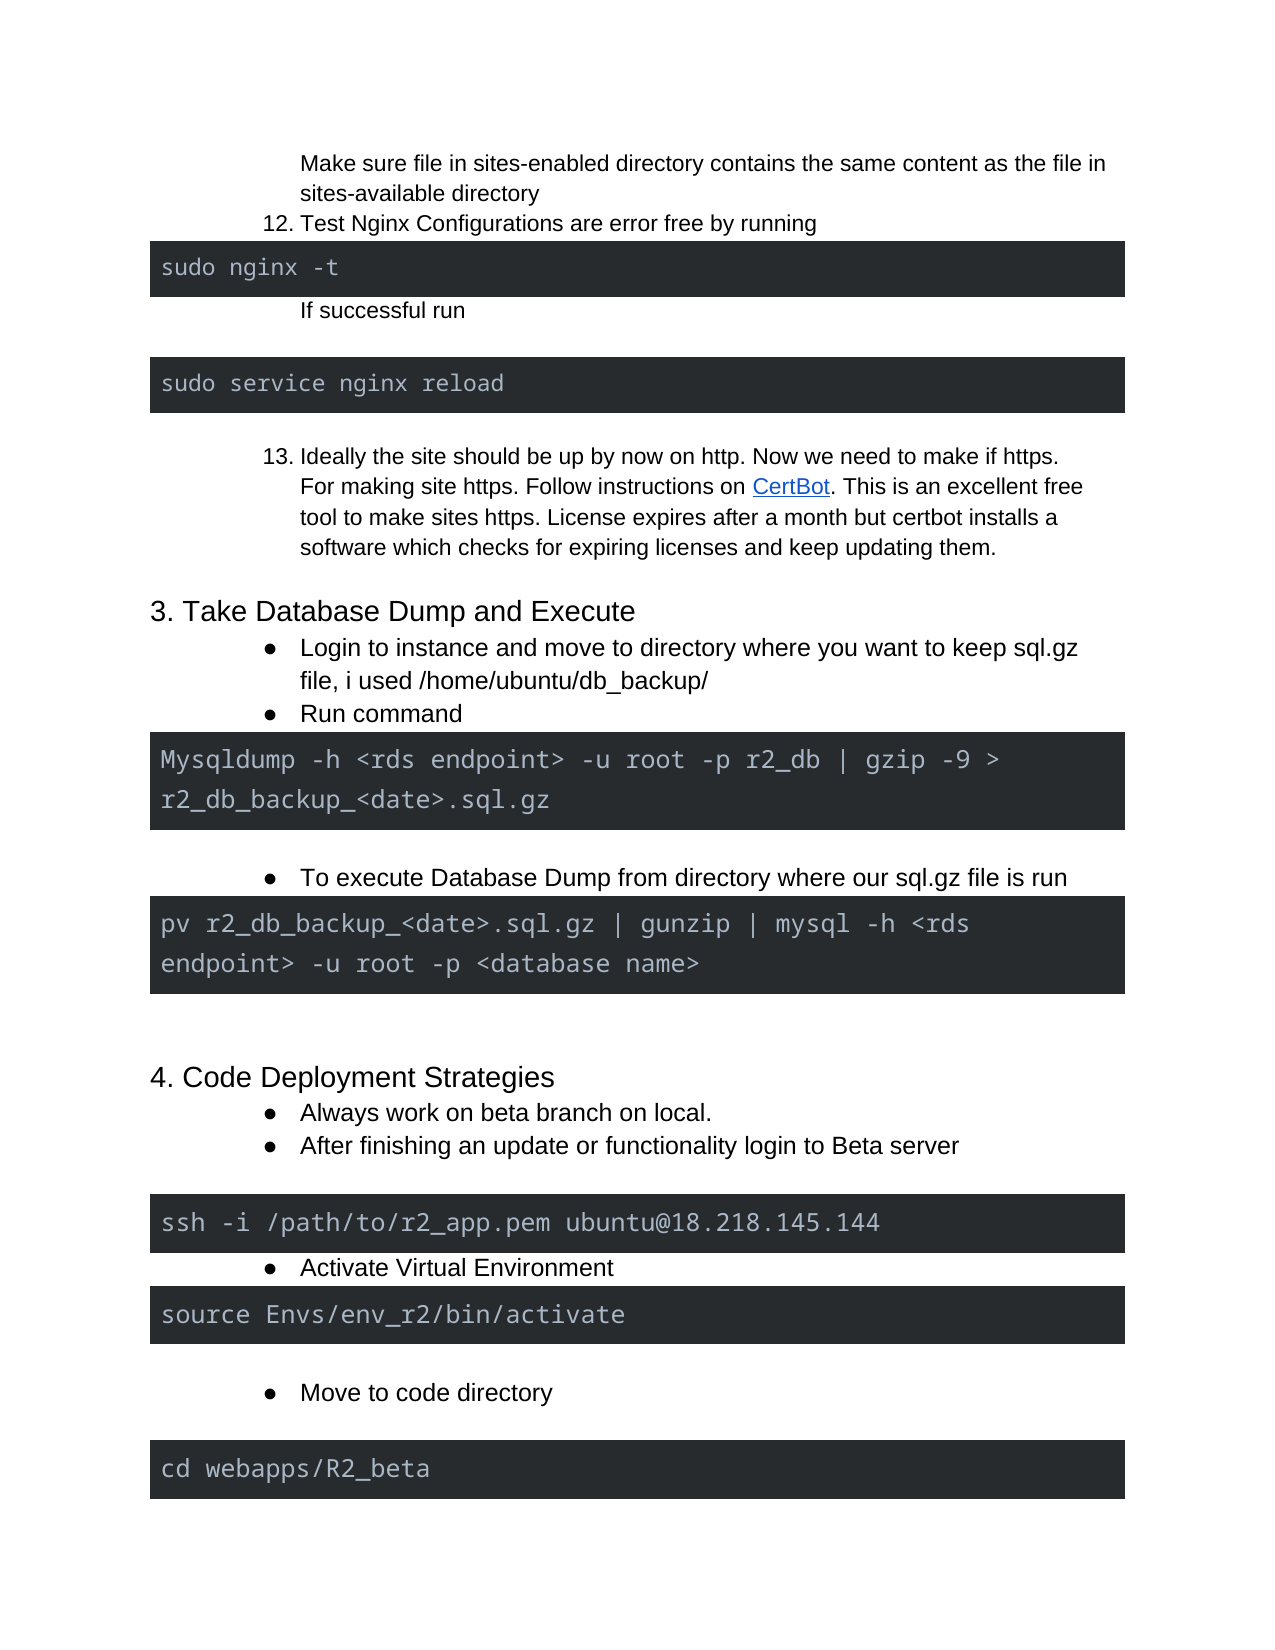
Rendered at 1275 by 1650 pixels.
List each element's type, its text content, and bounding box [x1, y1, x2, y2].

text 3. Take Database Dump and Execute [150, 594, 1125, 628]
text If successful run [300, 297, 1125, 323]
list After finishing an update or functionality login to Beta server [262, 1131, 1125, 1190]
table_header sudo nginx -t [150, 241, 1125, 297]
table_header ssh -i /path/to/r2_app.pem ubuntu@18.218.145.144 [150, 1194, 1125, 1253]
list Test Nginx Configurations are error free by running [262, 210, 1125, 237]
list Always work on beta branch on local. [262, 1098, 1125, 1127]
table_header cd webapps/R2_beta [150, 1440, 1125, 1499]
list Activate Virtual Environment [262, 1253, 1125, 1282]
list Login to instance and move to directory where you want to keep sql.gz file, i used /home/ubuntu/db_backup/ [262, 633, 1125, 694]
list To execute Database Dump from directory where our sql.gz file is run [262, 863, 1125, 891]
text For making site https. Follow instructions on CertBot. This is an excellent free tool to make sites https. License expires after a month but certbot installs a software which checks for expiring licenses and keep updating them. [300, 473, 1125, 560]
list Ideally the site should be up by now on http. Now we need to make if https. [262, 443, 1125, 469]
table_header sudo service nginx reload [150, 357, 1125, 413]
table_header Mysqldump -h <rds endpoint> -u root -p r2_db | gzip -9 > r2_db_backup_<date>.sql.gz [150, 732, 1125, 830]
list Move to code directory [262, 1378, 1125, 1437]
list Run command [262, 699, 1125, 727]
text 4. Code Deployment Strategies [150, 1060, 1125, 1093]
table_header source Envs/env_r2/bin/activate [150, 1286, 1125, 1344]
text Make sure file in sites-enabled directory contains the same content as the file in sites-available directory [300, 150, 1125, 207]
table_header pv r2_db_backup_<date>.sql.gz | gunzip | mysql -h <rds endpoint> -u root -p <database name> [150, 896, 1125, 994]
